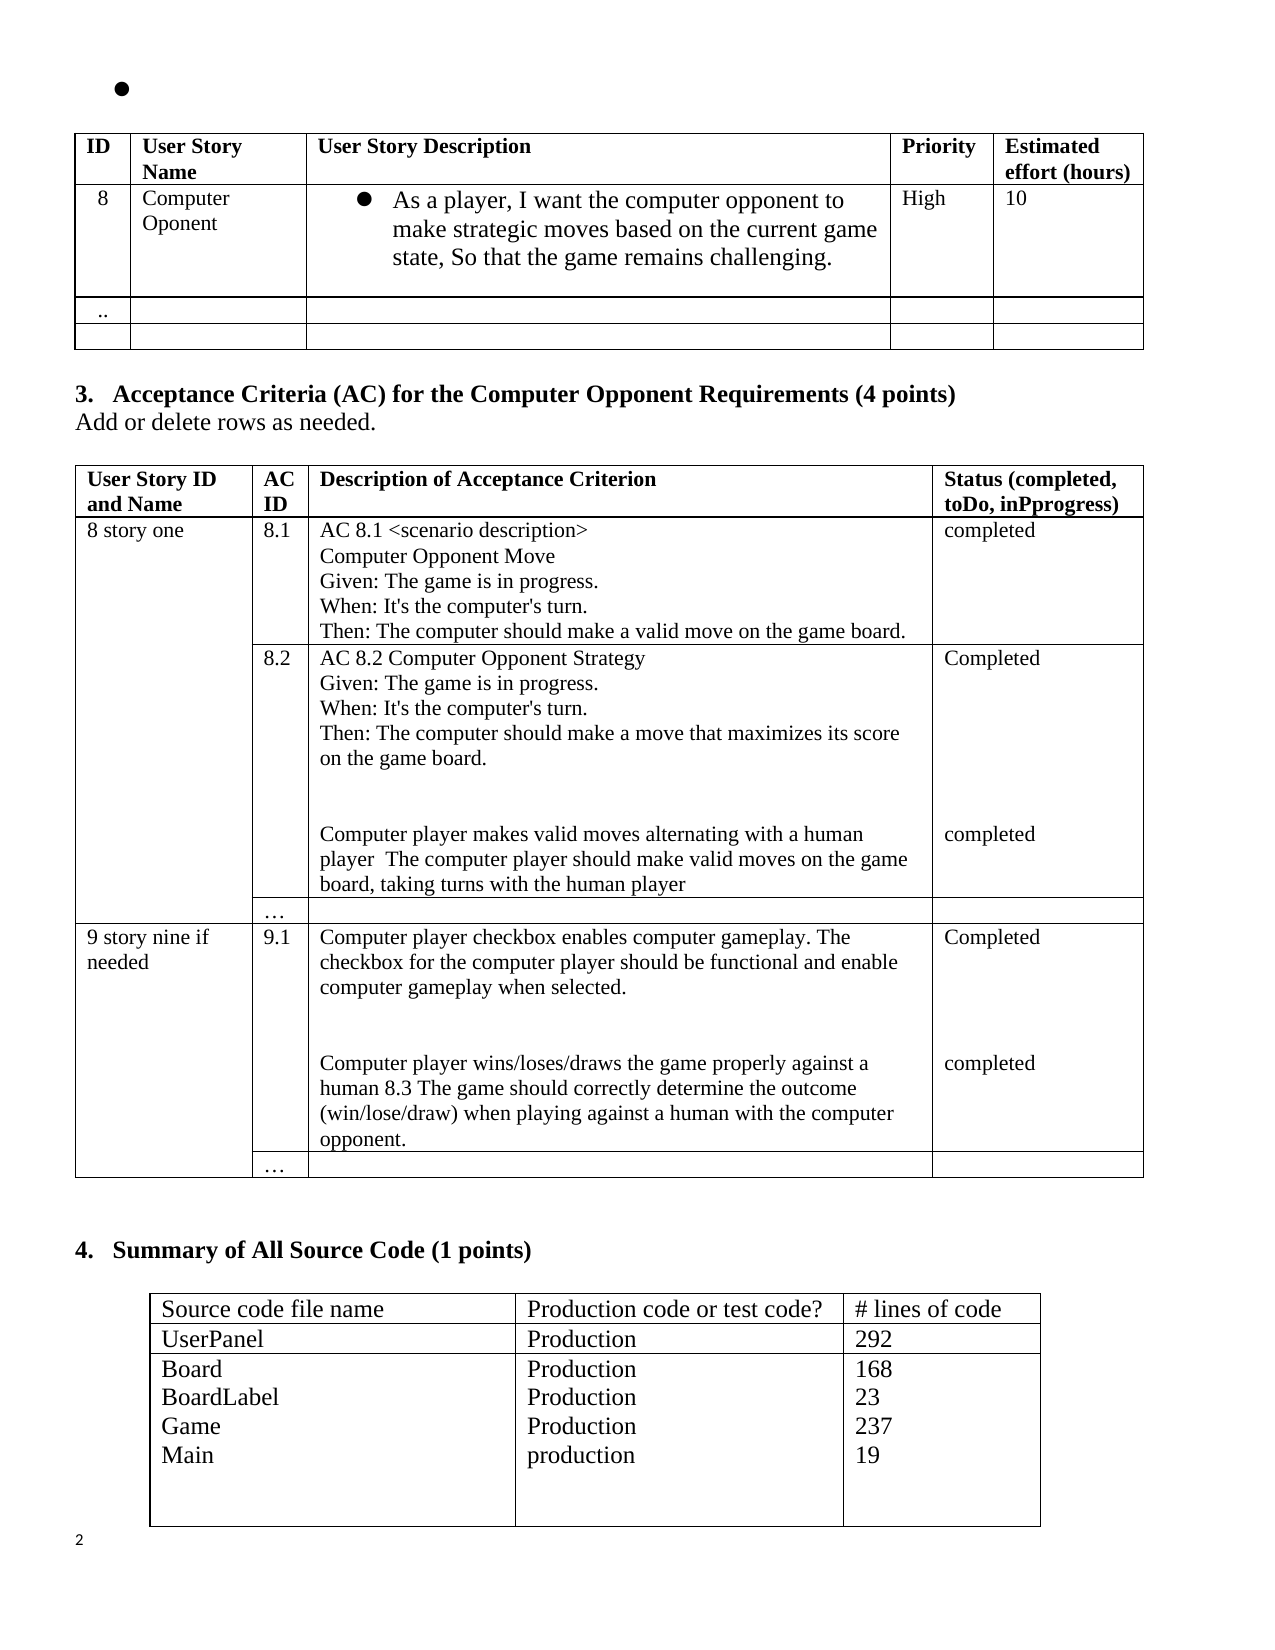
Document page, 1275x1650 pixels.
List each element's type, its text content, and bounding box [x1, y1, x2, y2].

table_cell [891, 298, 993, 323]
list Acceptance Criteria (AC) for the Computer Opponent Requirements (4 points) [75, 379, 1200, 407]
table_cell [309, 1152, 932, 1177]
table_cell [891, 324, 993, 349]
table_header # lines of code [844, 1294, 1040, 1323]
table_header User Story Description [307, 134, 890, 184]
table_header AC ID [253, 466, 308, 516]
table_header Source code file name [151, 1294, 515, 1323]
table_cell 9.1 [253, 924, 308, 1151]
list Summary of All Source Code (1 points) [75, 1236, 1200, 1264]
text Add or delete rows as needed. [75, 407, 1200, 436]
table_header Priority [891, 134, 993, 184]
table_cell Board BoardLabel Game Main [151, 1354, 515, 1526]
table_cell UserPanel [151, 1324, 515, 1353]
table_cell As a player, I want the computer opponent to make strategic moves based on the current game state, So that the game remains challenging. [307, 185, 890, 296]
table_cell [309, 898, 932, 923]
table_cell [994, 324, 1143, 349]
table_cell Completed completed [933, 924, 1143, 1151]
table_cell completed [933, 518, 1143, 643]
table_cell [307, 324, 890, 349]
table_header ID [76, 134, 130, 184]
table_cell [131, 324, 306, 349]
table_cell [131, 298, 306, 323]
table_cell AC 8.1 <scenario description> Computer Opponent Move Given: The game is in progress. When: It's the computer's turn. Then: The computer should make a valid move on the game board. [309, 518, 932, 643]
table_cell [307, 298, 890, 323]
table_cell Production Production Production production [516, 1354, 843, 1526]
table_cell 168 23 237 19 [844, 1354, 1040, 1526]
table_cell AC 8.2 Computer Opponent Strategy Given: The game is in progress. When: It's the computer's turn. Then: The computer should make a move that maximizes its score on the game board. Computer player makes valid moves alternating with a human player The computer player should make valid moves on the game board, taking turns with the human player [309, 645, 932, 897]
table_cell Computer Oponent [131, 185, 306, 296]
table_cell .. [76, 298, 130, 323]
table_header Description of Acceptance Criterion [309, 466, 932, 516]
table_cell 8 [76, 185, 130, 296]
table_cell 8 story one [76, 518, 252, 923]
table_cell [994, 298, 1143, 323]
table_header Estimated effort (hours) [994, 134, 1143, 184]
table_cell 8.1 [253, 518, 308, 643]
table_cell Production [516, 1324, 843, 1353]
table_header Production code or test code? [516, 1294, 843, 1323]
table_cell Computer player checkbox enables computer gameplay. The checkbox for the computer player should be functional and enable computer gameplay when selected. Computer player wins/loses/draws the game properly against a human 8.3 The game should correctly determine the outcome (win/lose/draw) when playing against a human with the computer opponent. [309, 924, 932, 1151]
table_cell 10 [994, 185, 1143, 296]
table_cell [933, 898, 1143, 923]
table_cell High [891, 185, 993, 296]
table_cell Completed completed [933, 645, 1143, 897]
table_cell [76, 324, 130, 349]
table_cell … [253, 898, 308, 923]
table_cell 8.2 [253, 645, 308, 897]
table_cell 292 [844, 1324, 1040, 1353]
table_cell [933, 1152, 1143, 1177]
table_header User Story Name [131, 134, 306, 184]
table_cell 9 story nine if needed [76, 924, 252, 1177]
table_header Status (completed, toDo, inPprogress) [933, 466, 1143, 516]
table_header User Story ID and Name [76, 466, 252, 516]
table_cell … [253, 1152, 308, 1177]
